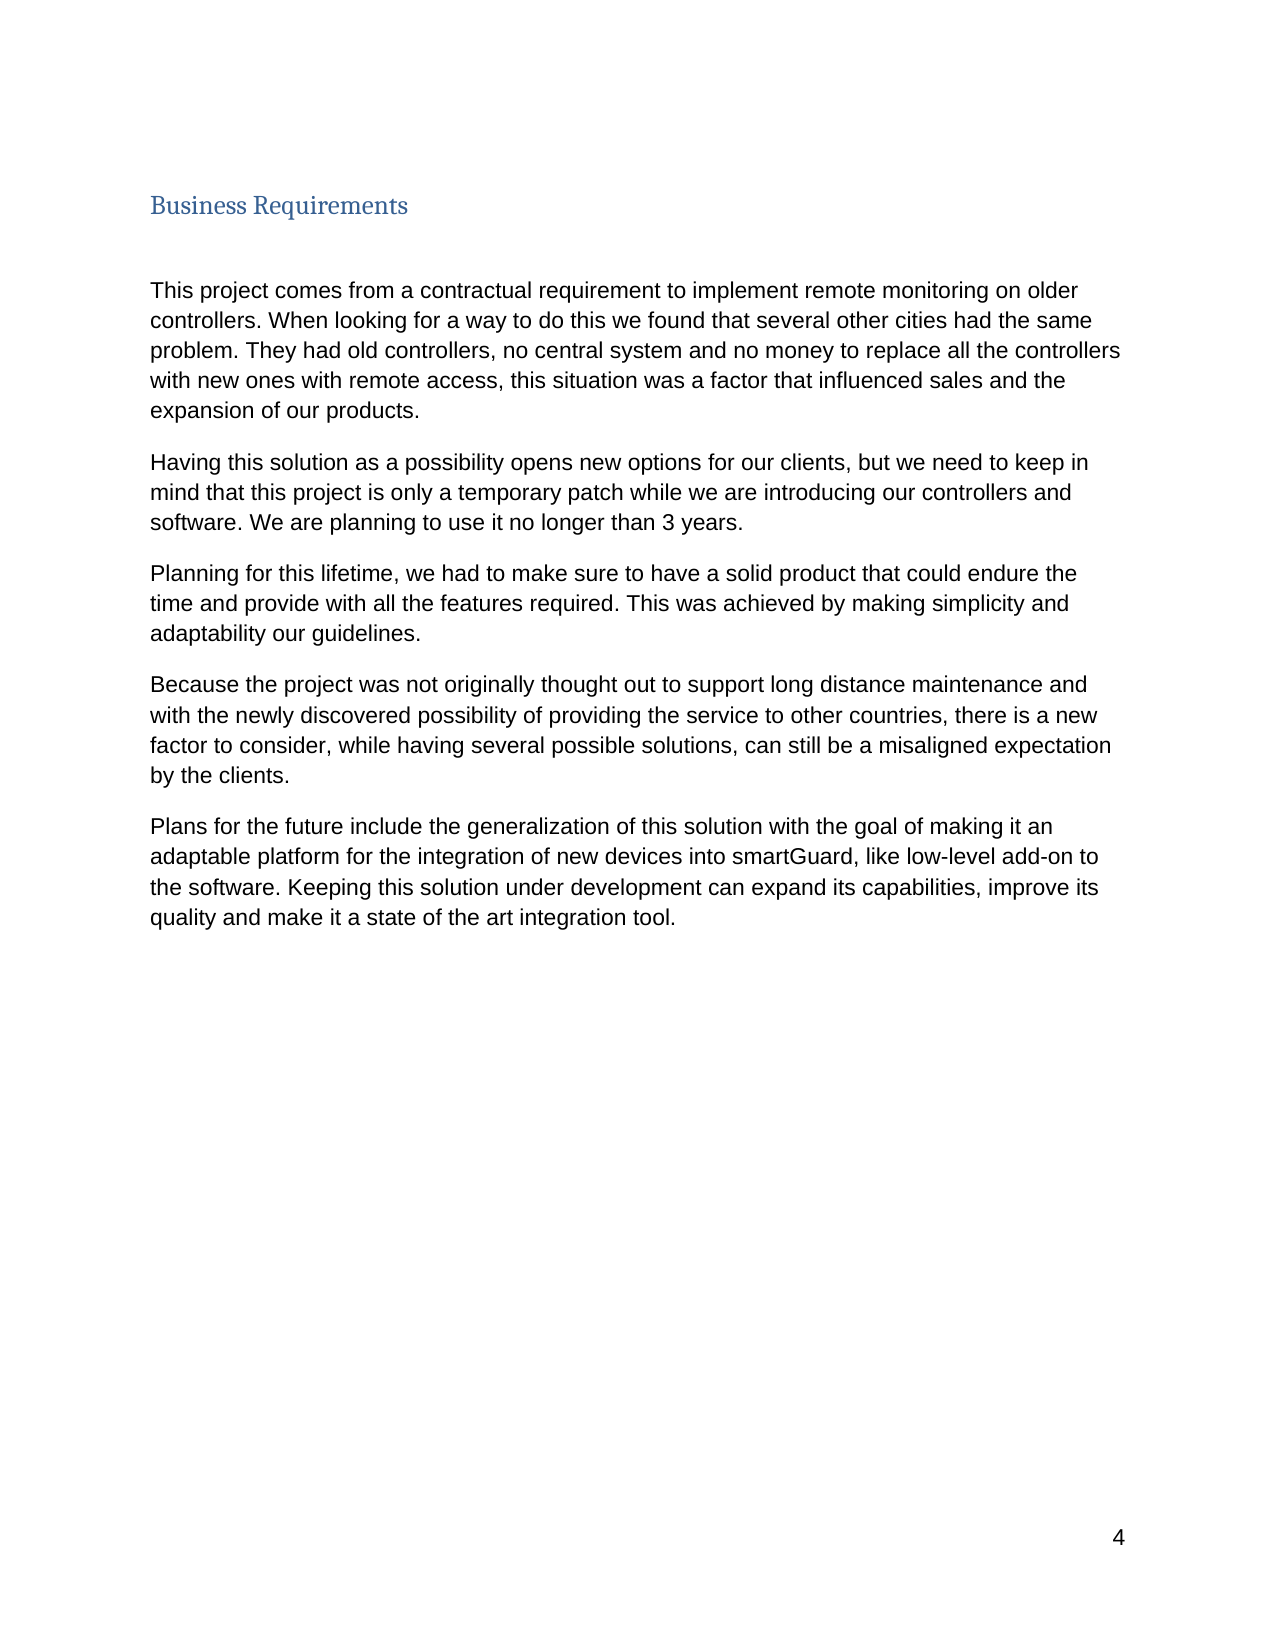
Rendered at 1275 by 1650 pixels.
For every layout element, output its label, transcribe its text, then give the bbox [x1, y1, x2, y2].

text This project comes from a contractual requirement to implement remote monitoring on older controllers. When looking for a way to do this we found that several other cities had the same problem. They had old controllers, no central system and no money to replace all the controllers with new ones with remote access, this situation was a factor that influenced sales and the expansion of our products. [150, 277, 1125, 424]
text Having this solution as a possibility opens new options for our clients, but we need to keep in mind that this project is only a temporary patch while we are introducing our controllers and software. We are planning to use it no longer than 3 years. [150, 448, 1125, 535]
text Because the project was not originally thought out to support long distance maintenance and with the newly discovered possibility of providing the service to other countries, there is a new factor to consider, while having several possible solutions, can still be a misaligned expectation by the clients. [150, 671, 1125, 788]
subtitle Business Requirements [150, 190, 1125, 221]
text Planning for this lifetime, we had to make sure to have a solid product that could endure the time and provide with all the features required. This was achieved by making simplicity and adaptability our guidelines. [150, 560, 1125, 647]
text Plans for the future include the generalization of this solution with the goal of making it an adaptable platform for the integration of new devices into smartGuard, like low-level add-on to the software. Keeping this solution under development can expand its capabilities, improve its quality and make it a state of the art integration tool. [150, 813, 1125, 930]
